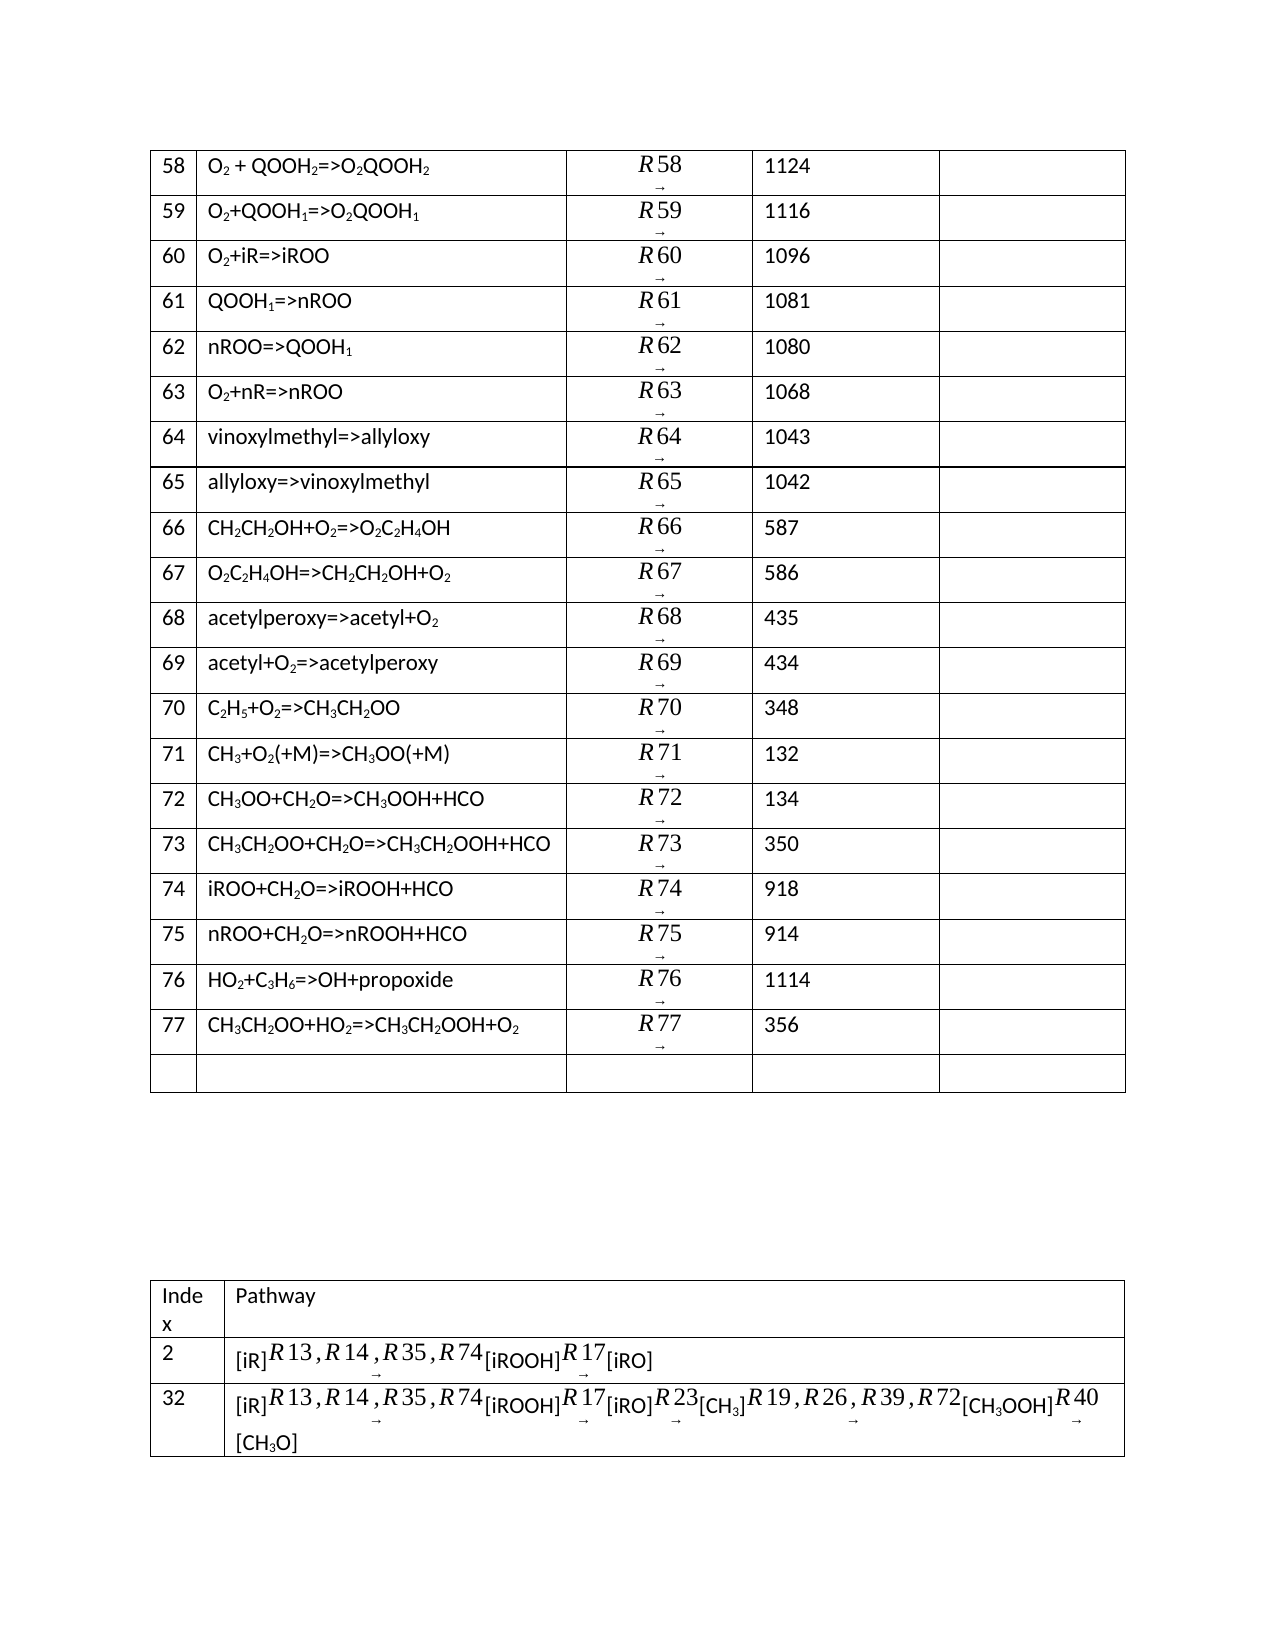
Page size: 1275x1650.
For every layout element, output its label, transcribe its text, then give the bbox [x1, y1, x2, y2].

table_cell [197, 1055, 566, 1092]
table_cell [940, 332, 1125, 376]
table_cell [567, 965, 752, 1009]
table_cell [940, 648, 1125, 692]
table_cell [567, 468, 752, 512]
table_cell 1080 [753, 332, 939, 376]
table_cell O2+iR=>iROO [197, 241, 566, 286]
table_cell [iR][iROOH][iRO] [225, 1338, 1124, 1382]
table_cell [567, 603, 752, 647]
table_cell 63 [151, 377, 196, 421]
table_cell [940, 422, 1125, 466]
table_cell 65 [151, 468, 196, 512]
table_cell [iR][iROOH][iRO][CH3][CH3OOH][CH3O] [225, 1384, 1124, 1456]
table_cell 77 [151, 1010, 196, 1054]
table_header Pathway [225, 1281, 1124, 1337]
table_cell [940, 603, 1125, 647]
table_cell CH3OO+CH2O=>CH3OOH+HCO [197, 784, 566, 828]
table_cell 1042 [753, 468, 939, 512]
table_cell 134 [753, 784, 939, 828]
table_cell 914 [753, 920, 939, 964]
table_cell 67 [151, 558, 196, 602]
table_cell [940, 513, 1125, 557]
table_cell 1116 [753, 196, 939, 240]
table_cell 69 [151, 648, 196, 692]
table_cell C2H5+O2=>CH3CH2OO [197, 694, 566, 738]
table_cell acetylperoxy=>acetyl+O2 [197, 603, 566, 647]
table_cell 60 [151, 241, 196, 286]
table_cell 1096 [753, 241, 939, 286]
table_cell [567, 694, 752, 738]
table_cell O2 + QOOH2=>O2QOOH2 [197, 151, 566, 195]
table_cell CH2CH2OH+O2=>O2C2H4OH [197, 513, 566, 557]
table_cell 73 [151, 829, 196, 873]
table_cell [567, 558, 752, 602]
table_cell 132 [753, 739, 939, 783]
table_cell 32 [151, 1384, 224, 1456]
table_cell [940, 874, 1125, 918]
table_cell [940, 241, 1125, 286]
table_cell CH3CH2OO+HO2=>CH3CH2OOH+O2 [197, 1010, 566, 1054]
table_cell O2+nR=>nROO [197, 377, 566, 421]
table_cell 70 [151, 694, 196, 738]
table_cell 435 [753, 603, 939, 647]
table_header Index [151, 1281, 224, 1337]
table_cell 1124 [753, 151, 939, 195]
table_cell [940, 829, 1125, 873]
table_cell 1114 [753, 965, 939, 1009]
table_cell [940, 739, 1125, 783]
table_cell [567, 513, 752, 557]
table_cell [567, 784, 752, 828]
table_cell 59 [151, 196, 196, 240]
table_cell [567, 196, 752, 240]
table_cell [567, 1010, 752, 1054]
table_cell [940, 1055, 1125, 1092]
table_cell 586 [753, 558, 939, 602]
table_cell [151, 1055, 196, 1092]
table_cell [940, 920, 1125, 964]
table_cell [567, 377, 752, 421]
table_cell 1068 [753, 377, 939, 421]
table_cell 68 [151, 603, 196, 647]
table_cell [567, 287, 752, 331]
table_cell [753, 1055, 939, 1092]
table_cell [567, 920, 752, 964]
table_cell [567, 648, 752, 692]
table_cell 1081 [753, 287, 939, 331]
table_cell [567, 241, 752, 286]
table_cell HO2+C3H6=>OH+propoxide [197, 965, 566, 1009]
table_cell [567, 332, 752, 376]
table_cell acetyl+O2=>acetylperoxy [197, 648, 566, 692]
table_cell [567, 829, 752, 873]
table_cell [567, 739, 752, 783]
table_cell [940, 377, 1125, 421]
table_cell iROO+CH2O=>iROOH+HCO [197, 874, 566, 918]
table_cell [940, 558, 1125, 602]
table_cell 62 [151, 332, 196, 376]
table_cell allyloxy=>vinoxylmethyl [197, 468, 566, 512]
table_cell O2C2H4OH=>CH2CH2OH+O2 [197, 558, 566, 602]
table_cell [940, 468, 1125, 512]
table_cell 64 [151, 422, 196, 466]
table_cell [567, 874, 752, 918]
table_cell [567, 422, 752, 466]
table_cell [940, 965, 1125, 1009]
table_cell nROO=>QOOH1 [197, 332, 566, 376]
table_cell [567, 151, 752, 195]
table_cell [940, 196, 1125, 240]
table_cell CH3+O2(+M)=>CH3OO(+M) [197, 739, 566, 783]
table_cell 71 [151, 739, 196, 783]
table_cell [940, 151, 1125, 195]
table_cell 356 [753, 1010, 939, 1054]
table_cell 76 [151, 965, 196, 1009]
table_cell 72 [151, 784, 196, 828]
table_cell 348 [753, 694, 939, 738]
table_cell 75 [151, 920, 196, 964]
table_cell 434 [753, 648, 939, 692]
table_cell QOOH1=>nROO [197, 287, 566, 331]
table_cell 74 [151, 874, 196, 918]
table_cell 61 [151, 287, 196, 331]
table_cell 66 [151, 513, 196, 557]
table_cell [940, 784, 1125, 828]
table_cell 1043 [753, 422, 939, 466]
table_cell [567, 1055, 752, 1092]
table_cell O2+QOOH1=>O2QOOH1 [197, 196, 566, 240]
table_cell 587 [753, 513, 939, 557]
table_cell 918 [753, 874, 939, 918]
table_cell 58 [151, 151, 196, 195]
table_cell [940, 1010, 1125, 1054]
table_cell [940, 694, 1125, 738]
table_cell 2 [151, 1338, 224, 1382]
table_cell CH3CH2OO+CH2O=>CH3CH2OOH+HCO [197, 829, 566, 873]
table_cell vinoxylmethyl=>allyloxy [197, 422, 566, 466]
table_cell 350 [753, 829, 939, 873]
table_cell nROO+CH2O=>nROOH+HCO [197, 920, 566, 964]
table_cell [940, 287, 1125, 331]
